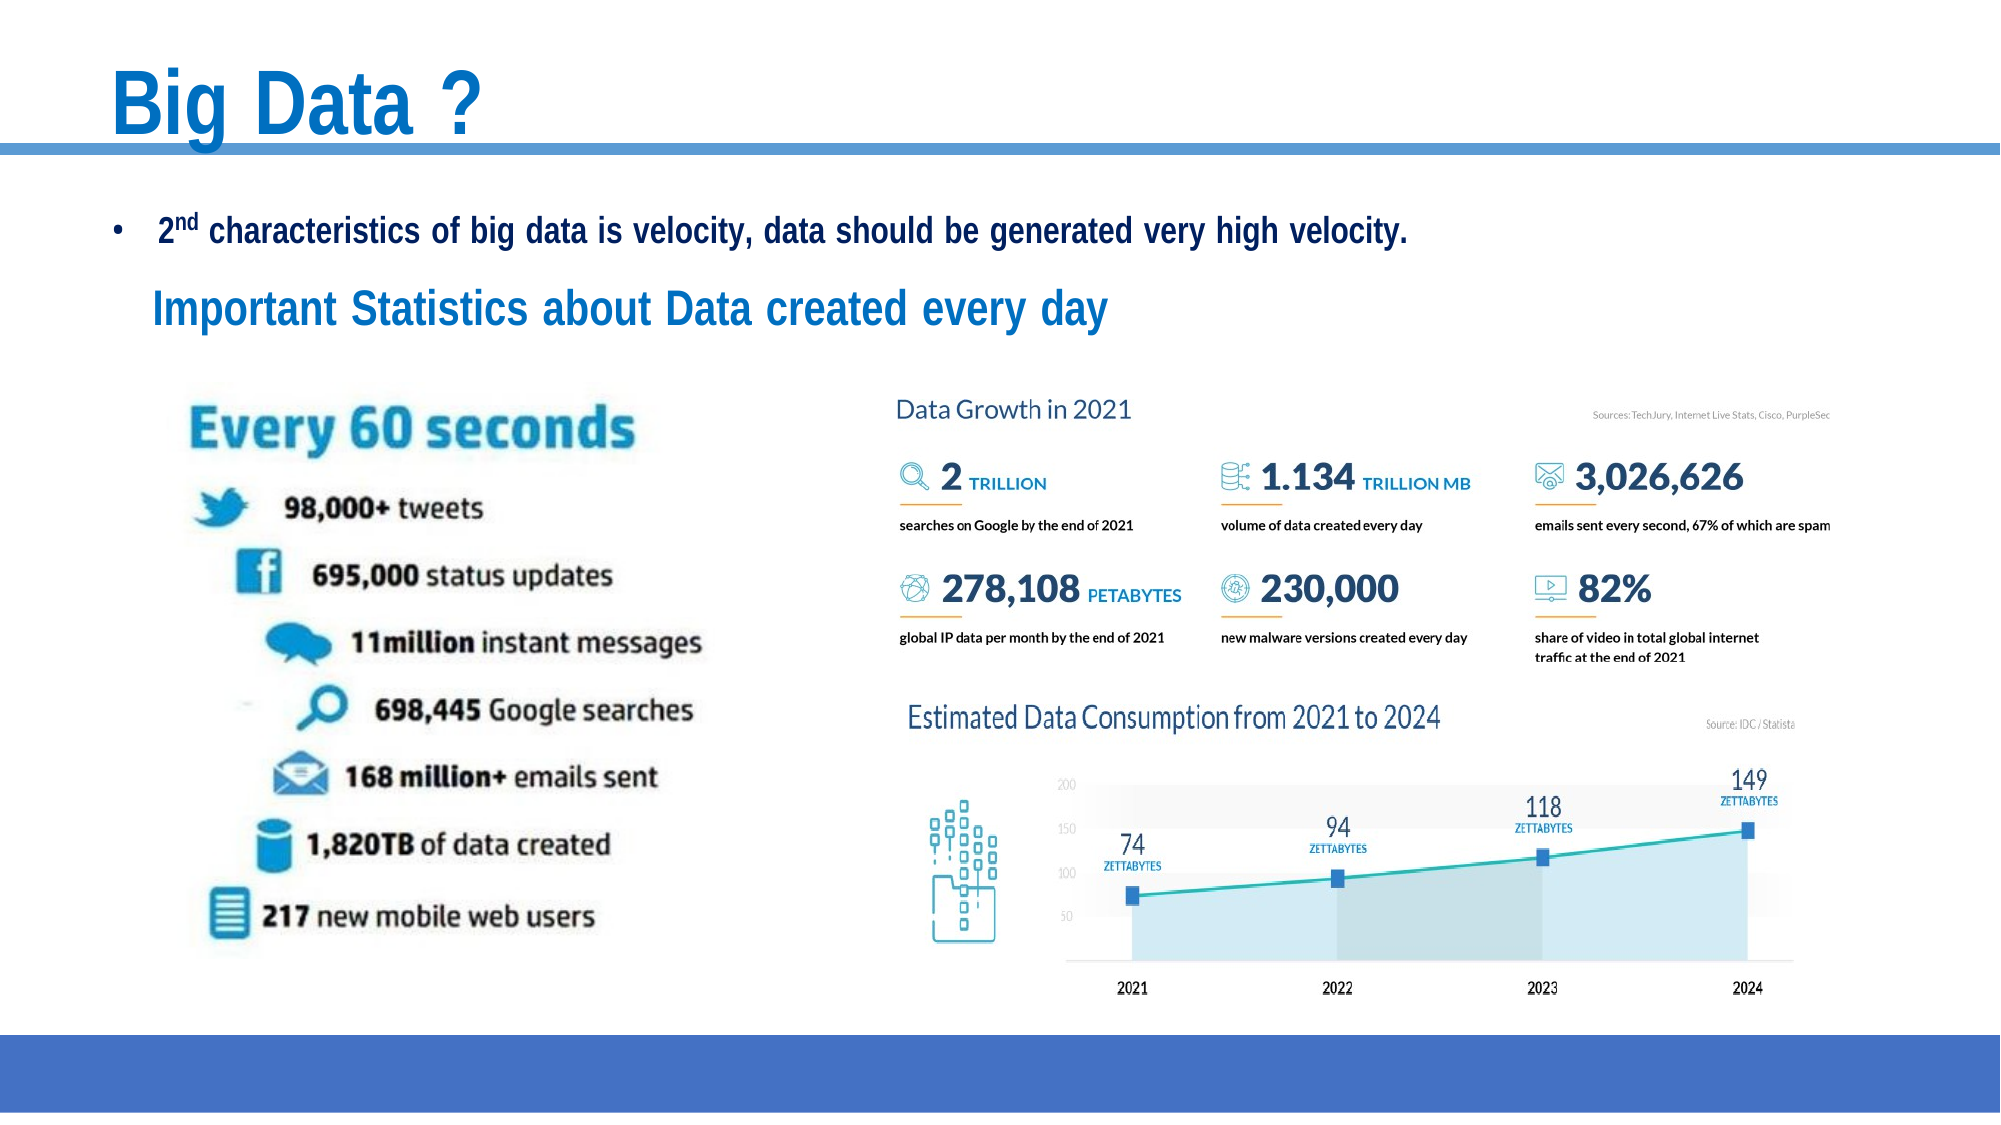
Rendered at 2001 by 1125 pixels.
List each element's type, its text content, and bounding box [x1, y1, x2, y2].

subtitle Big Data ? [111, 48, 1962, 154]
picture [166, 382, 715, 959]
picture [909, 704, 1795, 995]
picture [897, 399, 1830, 662]
list 2nd characteristics of big data is velocity, data should be generated very high velocity. [111, 204, 1962, 255]
text Important Statistics about Data created every day [152, 278, 1962, 336]
